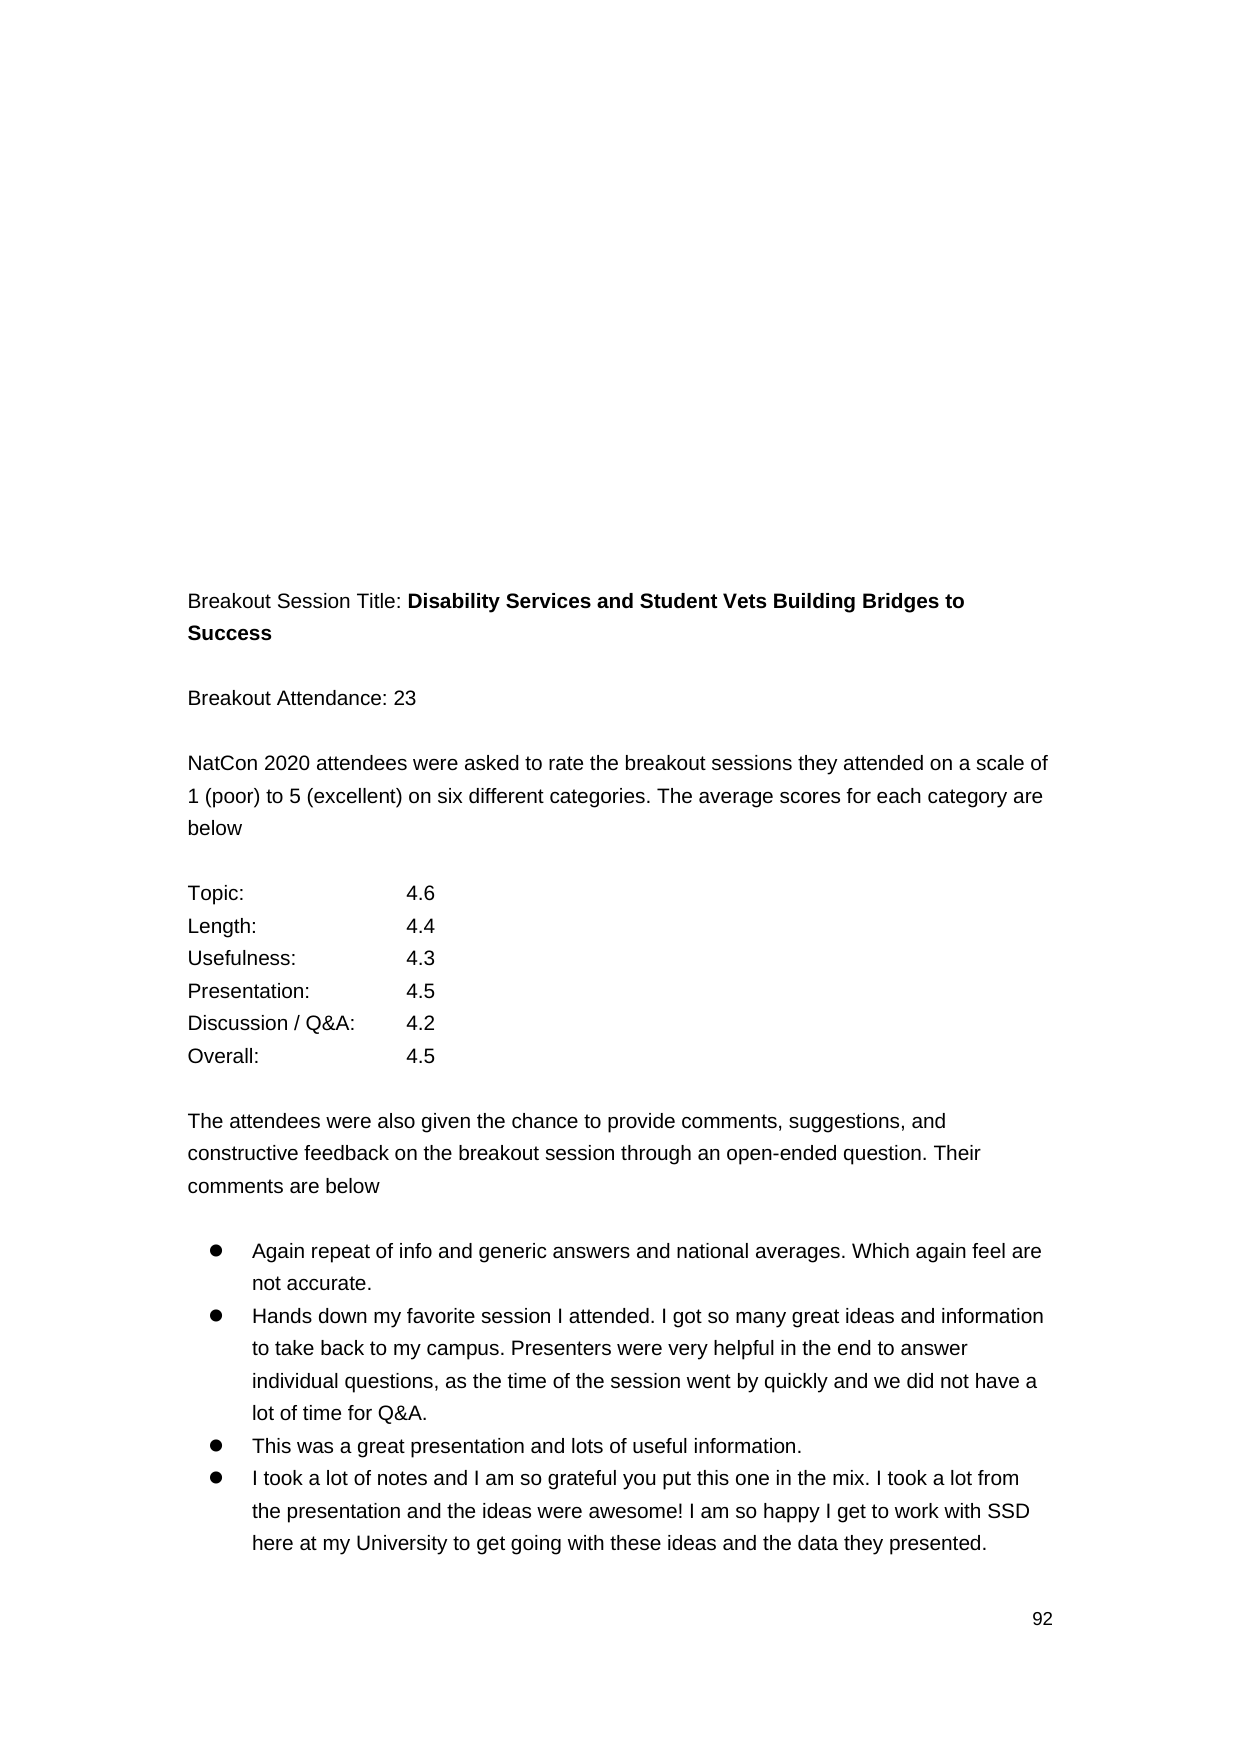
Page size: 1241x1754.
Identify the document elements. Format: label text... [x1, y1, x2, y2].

text Breakout Session Title: Disability Services and Student Vets Building Bridges to Success [187, 584, 1053, 649]
list Again repeat of info and generic answers and national averages. Which again feel are not accurate. [208, 1234, 1053, 1299]
text Topic: 4.6 [187, 877, 1053, 909]
text The attendees were also given the chance to provide comments, suggestions, and constructive feedback on the breakout session through an open-ended question. Their comments are below [187, 1104, 1053, 1202]
text Breakout Attendance: 23 [187, 682, 1053, 714]
text Presentation: 4.5 [187, 974, 1053, 1007]
text Overall: 4.5 [187, 1039, 1053, 1072]
text Discussion / Q&A: 4.2 [187, 1007, 1053, 1039]
list This was a great presentation and lots of useful information. [208, 1429, 1053, 1462]
text NatCon 2020 attendees were asked to rate the breakout sessions they attended on a scale of 1 (poor) to 5 (excellent) on six different categories. The average scores for each category are below [187, 747, 1053, 844]
list Hands down my favorite session I attended. I got so many great ideas and information to take back to my campus. Presenters were very helpful in the end to answer individual questions, as the time of the session went by quickly and we did not have a lot of time for Q&A. [208, 1299, 1053, 1429]
text Usefulness: 4.3 [187, 942, 1053, 974]
list I took a lot of notes and I am so grateful you put this one in the mix. I took a lot from the presentation and the ideas were awesome! I am so happy I get to work with SSD here at my University to get going with these ideas and the data they presented. [208, 1462, 1053, 1559]
text Length: 4.4 [187, 909, 1053, 942]
